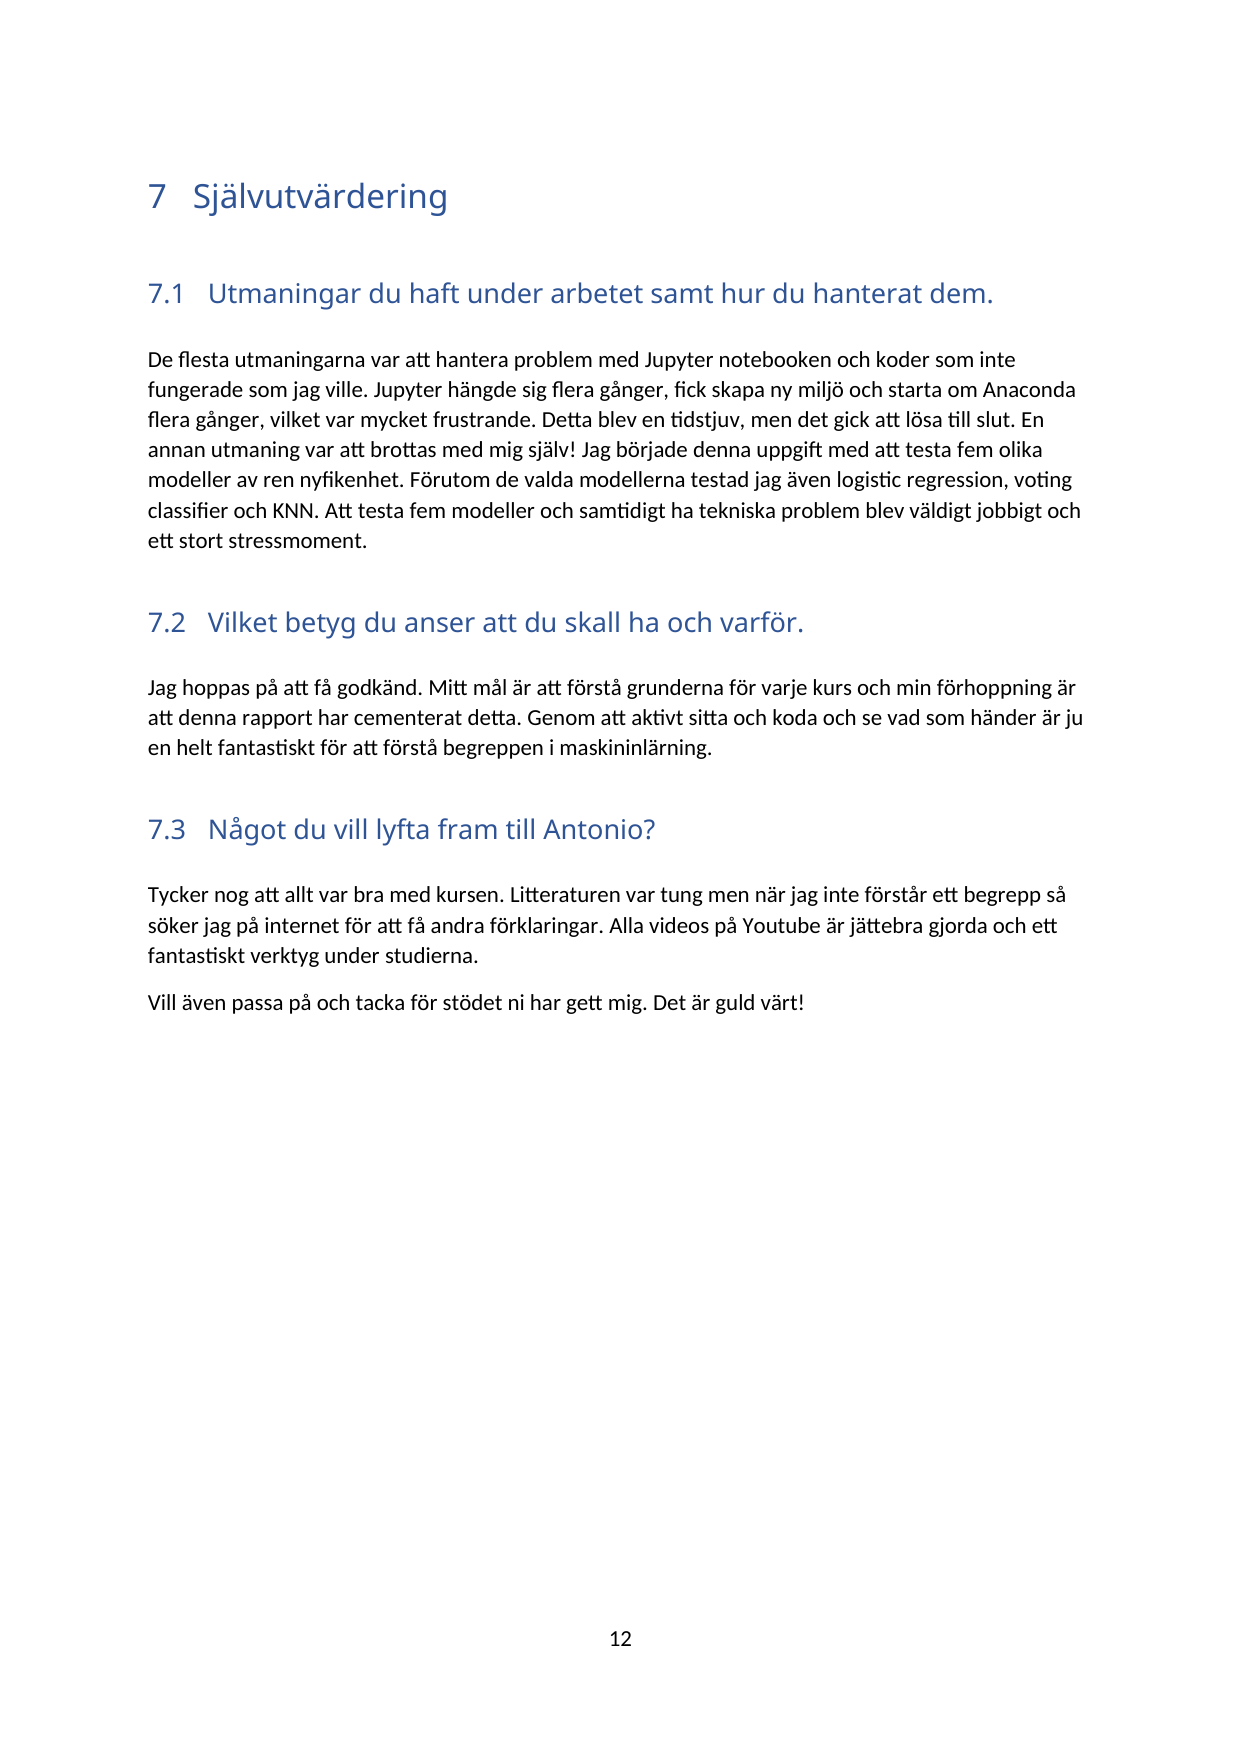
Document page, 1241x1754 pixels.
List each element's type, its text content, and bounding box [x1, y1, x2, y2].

subtitle Vilket betyg du anser att du skall ha och varför. [148, 603, 1093, 640]
text Vill även passa på och tacka för stödet ni har gett mig. Det är guld värt! [148, 988, 1093, 1016]
text De flesta utmaningarna var att hantera problem med Jupyter notebooken och koder som inte fungerade som jag ville. Jupyter hängde sig flera gånger, fick skapa ny miljö och starta om Anaconda flera gånger, vilket var mycket frustrande. Detta blev en tidstjuv, men det gick att lösa till slut. En annan utmaning var att brottas med mig själv! Jag började denna uppgift med att testa fem olika modeller av ren nyfikenhet. Förutom de valda modellerna testad jag även logistic regression, voting classifier och KNN. Att testa fem modeller och samtidigt ha tekniska problem blev väldigt jobbigt och ett stort stressmoment. [148, 314, 1093, 584]
text Jag hoppas på att få godkänd. Mitt mål är att förstå grunderna för varje kurs och min förhoppning är att denna rapport har cementerat detta. Genom att aktivt sitta och koda och se vad som händer är ju en helt fantastiskt för att förstå begreppen i maskininlärning. [148, 643, 1093, 792]
subtitle Självutvärdering [148, 173, 1093, 267]
text Tycker nog att allt var bra med kursen. Litteraturen var tung men när jag inte förstår ett begrepp så söker jag på internet för att få andra förklaringar. Alla videos på Youtube är jättebra gjorda och ett fantastiskt verktyg under studierna. [148, 850, 1093, 969]
subtitle Utmaningar du haft under arbetet samt hur du hanterat dem. [148, 275, 1093, 312]
subtitle Något du vill lyfta fram till Antonio? [148, 811, 1093, 847]
